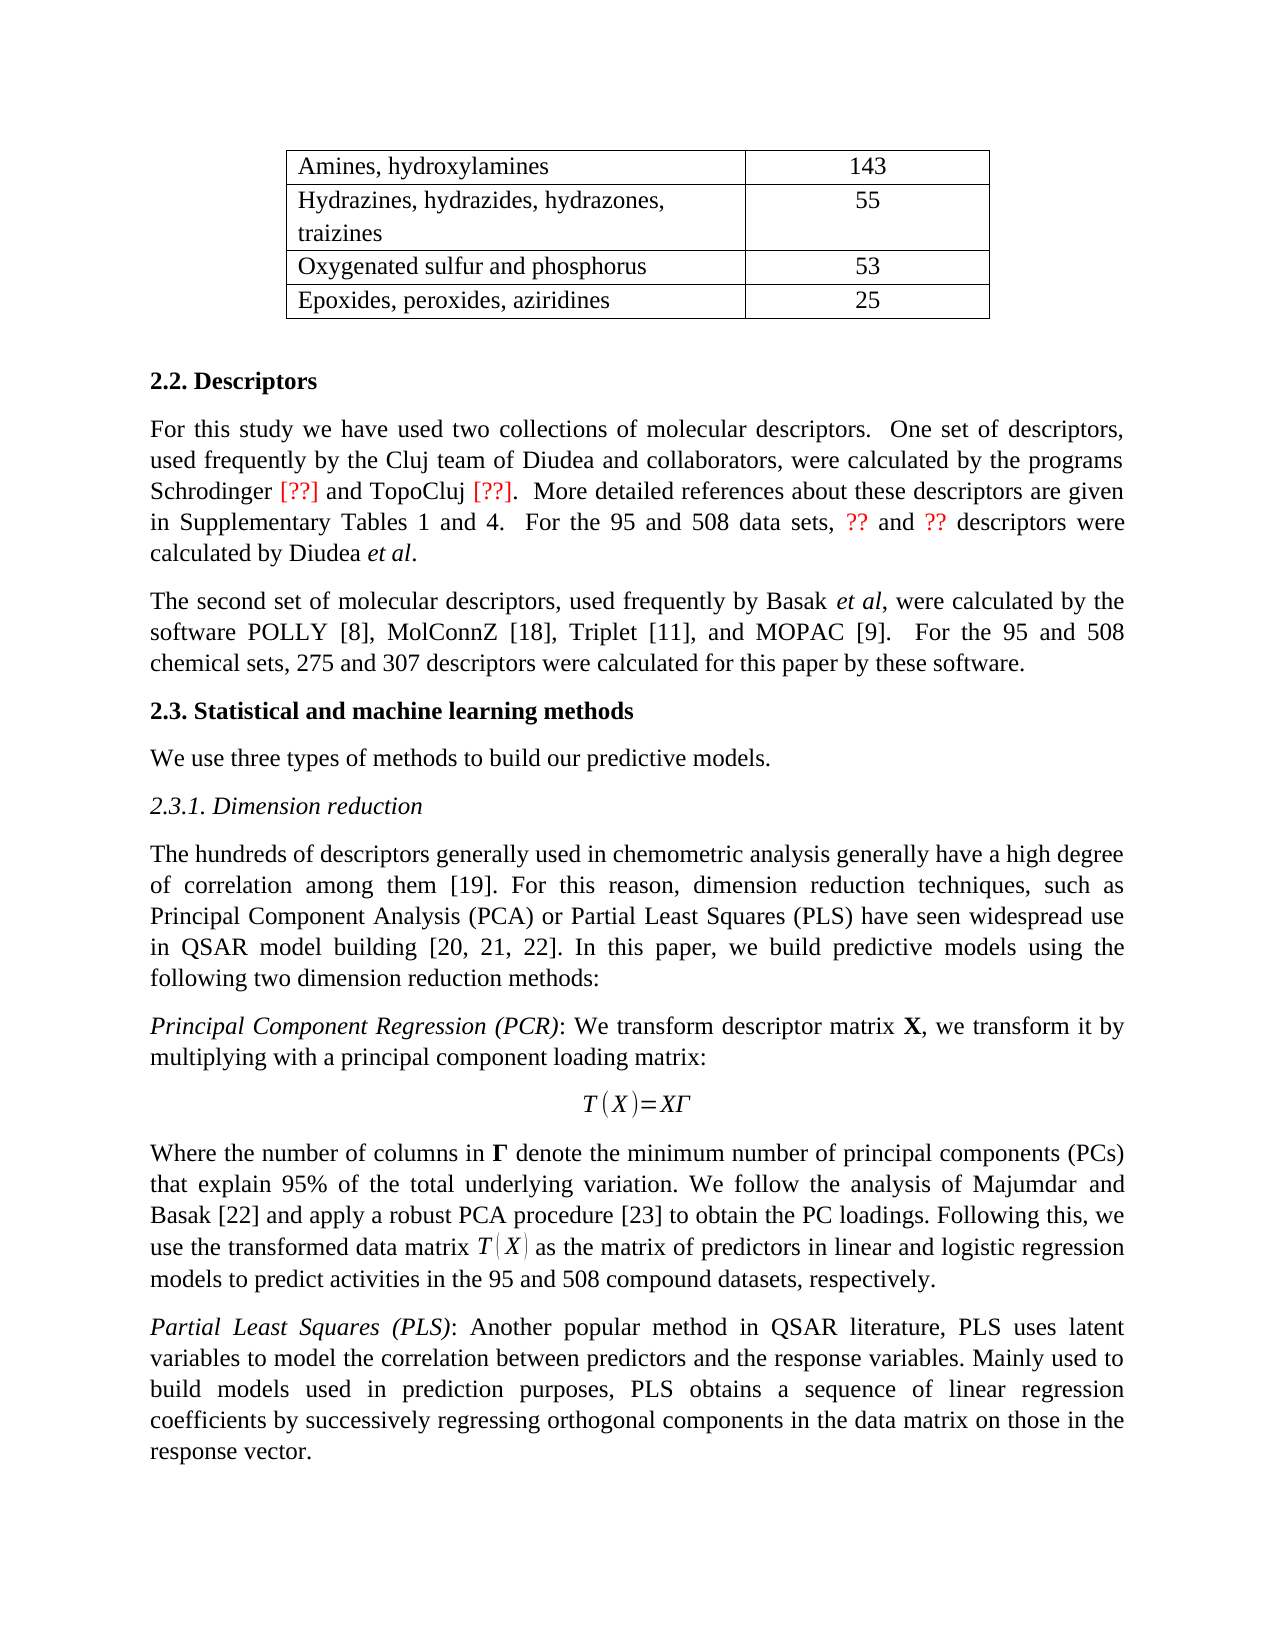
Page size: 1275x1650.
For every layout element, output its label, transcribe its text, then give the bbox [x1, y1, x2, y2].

table_cell Oxygenated sulfur and phosphorus [287, 251, 745, 284]
table_cell Hydrazines, hydrazides, hydrazones, traizines [287, 185, 745, 250]
text 2.2. Descriptors [150, 366, 1125, 395]
table_cell Epoxides, peroxides, aziridines [287, 285, 745, 318]
table_cell 55 [746, 185, 989, 250]
table_cell 143 [746, 151, 989, 184]
table_cell 25 [746, 285, 989, 318]
text Partial Least Squares (PLS): Another popular method in QSAR literature, PLS uses latent variables to model the correlation between predictors and the response variables. Mainly used to build models used in prediction purposes, PLS obtains a sequence of linear regression coefficients by successively regressing orthogonal components in the data matrix on those in the response vector. [150, 1312, 1125, 1465]
text The second set of molecular descriptors, used frequently by Basak et al, were calculated by the software POLLY , MolConnZ , Triplet , and MOPAC . For the 95 and 508 chemical sets, 275 and 307 descriptors were calculated for this paper by these software. [150, 586, 1125, 677]
text For this study we have used two collections of molecular descriptors. One set of descriptors, used frequently by the Cluj team of Diudea and collaborators, were calculated by the programs Schrodinger [??] and TopoCluj [??]. More detailed references about these descriptors are given in Supplementary Tables 1 and 4. For the 95 and 508 data sets, ?? and ?? descriptors were calculated by Diudea et al. [150, 414, 1125, 567]
text The hundreds of descriptors generally used in chemometric analysis generally have a high degree of correlation among them . For this reason, dimension reduction techniques, such as Principal Component Analysis (PCA) or Partial Least Squares (PLS) have seen widespread use in QSAR model building . In this paper, we build predictive models using the following two dimension reduction methods: [150, 839, 1125, 992]
text 2.3.1. Dimension reduction [150, 791, 1125, 820]
text 2.3. Statistical and machine learning methods [150, 696, 1125, 724]
text Principal Component Regression (PCR): We transform descriptor matrix X, we transform it by multiplying with a principal component loading matrix: [150, 1011, 1125, 1071]
table_cell Amines, hydroxylamines [287, 151, 745, 184]
table_cell 53 [746, 251, 989, 284]
text We use three types of methods to build our predictive models. [150, 743, 1125, 772]
text Where the number of columns in Γ denote the minimum number of principal components (PCs) that explain 95% of the total underlying variation. We follow the analysis of Majumdar and Basak and apply a robust PCA procedure to obtain the PC loadings. Following this, we use the transformed data matrix as the matrix of predictors in linear and logistic regression models to predict activities in the 95 and 508 compound datasets, respectively. [150, 1138, 1125, 1293]
